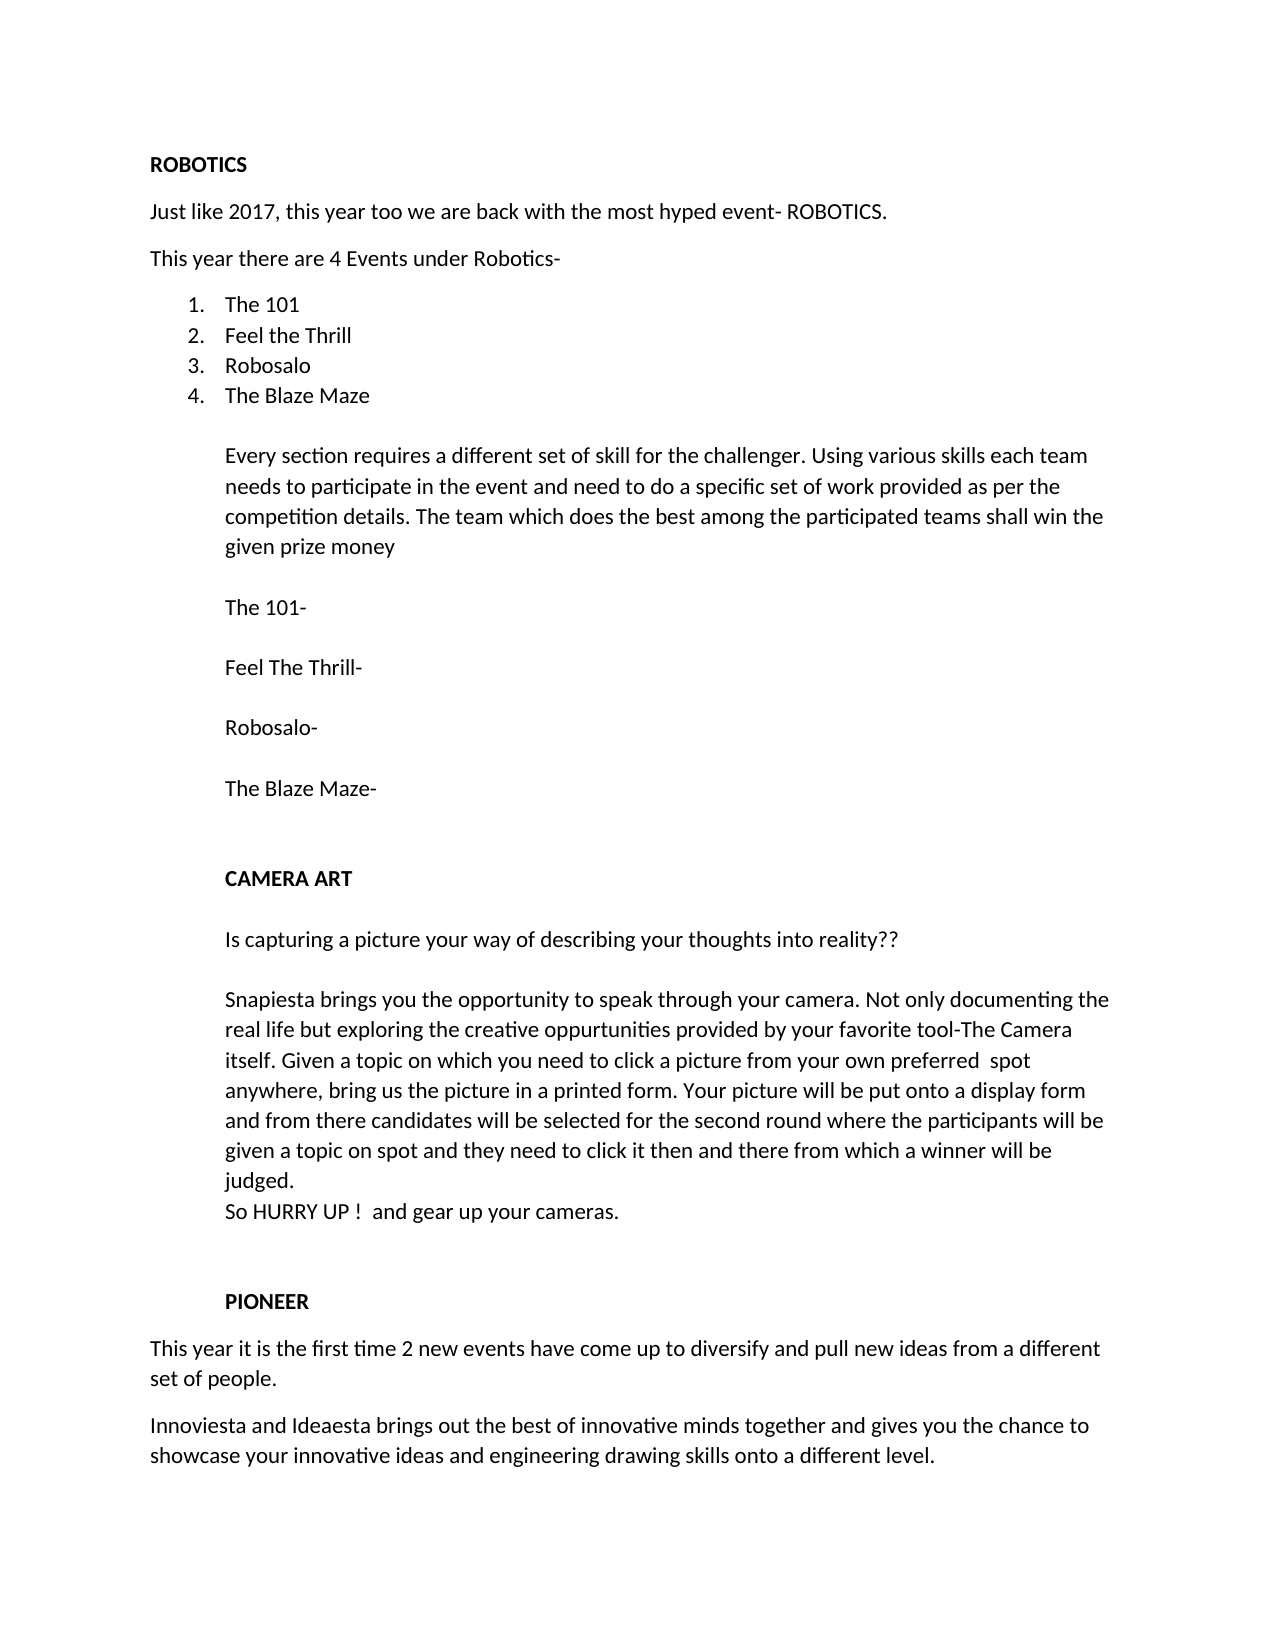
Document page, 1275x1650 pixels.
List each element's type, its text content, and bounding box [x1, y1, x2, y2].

list Snapiesta brings you the opportunity to speak through your camera. Not only documenting the real life but exploring the creative oppurtunities provided by your favorite tool-The Camera itself. Given a topic on which you need to click a picture from your own preferred spot anywhere, bring us the picture in a printed form. Your picture will be put onto a display form and from there candidates will be selected for the second round where the participants will be given a topic on spot and they need to click it then and there from which a winner will be judged. [225, 985, 1125, 1195]
text Innoviesta and Ideaesta brings out the best of innovative minds together and gives you the chance to showcase your innovative ideas and engineering drawing skills onto a different level. [150, 1411, 1125, 1470]
list The Blaze Maze- [225, 774, 1125, 802]
list The Blaze Maze [187, 381, 1125, 409]
list Is capturing a picture your way of describing your thoughts into reality?? [225, 925, 1125, 953]
text ROBOTICS [150, 150, 1125, 178]
list CAMERA ART [225, 864, 1125, 893]
text This year there are 4 Events under Robotics- [150, 244, 1125, 272]
list The 101- [225, 593, 1125, 621]
list Feel The Thrill- [225, 653, 1125, 681]
list So HURRY UP ! and gear up your cameras. [225, 1197, 1125, 1225]
list Robosalo- [225, 713, 1125, 742]
list PIONEER [225, 1287, 1125, 1316]
list The 101 [187, 291, 1125, 319]
list Every section requires a different set of skill for the challenger. Using various skills each team needs to participate in the event and need to do a specific set of work provided as per the competition details. The team which does the best among the participated teams shall win the given prize money [225, 442, 1125, 560]
list Feel the Thrill [187, 321, 1125, 349]
list Robosalo [187, 351, 1125, 379]
text This year it is the first time 2 new events have come up to diversify and pull new ideas from a different set of people. [150, 1334, 1125, 1393]
text Just like 2017, this year too we are back with the most hyped event- ROBOTICS. [150, 197, 1125, 225]
